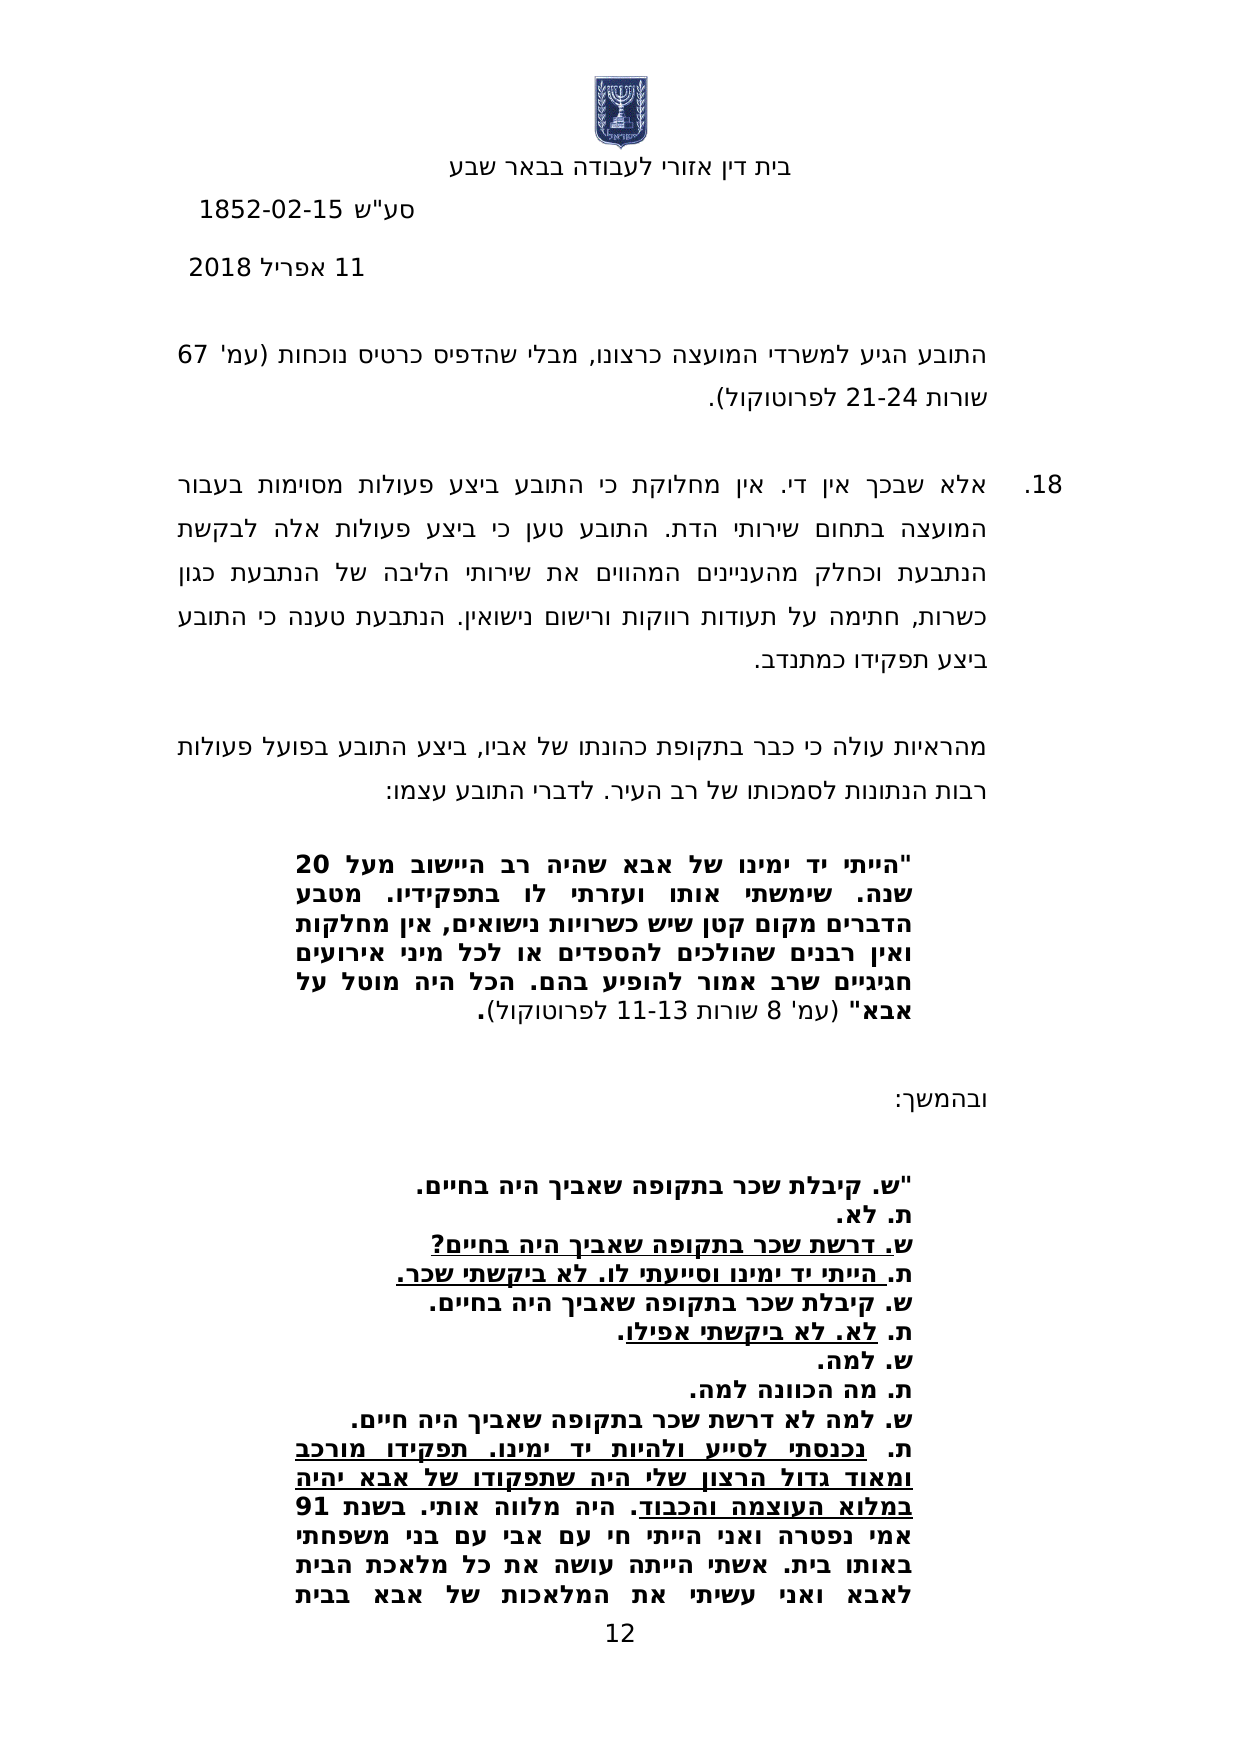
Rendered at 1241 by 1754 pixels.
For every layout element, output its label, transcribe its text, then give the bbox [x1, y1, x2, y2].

text ת. הייתי יד ימינו וסייעתי לו. לא ביקשתי שכר. [295, 1259, 913, 1288]
text ת. מה הכוונה למה. [295, 1376, 913, 1405]
picture [589, 75, 651, 152]
text ובהמשך: [177, 1085, 988, 1114]
text 18. אלא שבכך אין די. אין מחלוקת כי התובע ביצע פעולות מסוימות בעבור המועצה בתחום שירותי הדת. התובע טען כי ביצע פעולות אלה לבקשת הנתבעת וכחלק מהעניינים המהווים את שירותי הליבה של הנתבעת כגון כשרות, חתימה על תעודות רווקות ורישום נישואין. הנתבעת טענה כי התובע ביצע תפקידו כמתנדב. [177, 471, 1063, 675]
text ש. דרשת שכר בתקופה שאביך היה בחיים? [295, 1230, 913, 1259]
text ש. למה לא דרשת שכר בתקופה שאביך היה חיים. [295, 1405, 913, 1434]
text ת. לא. לא ביקשתי אפילו. [295, 1317, 913, 1347]
text ש. למה. [295, 1347, 913, 1376]
text "ש. קיבלת שכר בתקופה שאביך היה בחיים. [295, 1172, 913, 1201]
text ש. קיבלת שכר בתקופה שאביך היה בחיים. [295, 1288, 913, 1317]
text מהראיות עולה כי כבר בתקופת כהונתו של אביו, ביצע התובע בפועל פעולות רבות הנתונות לסמכותו של רב העיר. לדברי התובע עצמו: [177, 732, 988, 805]
text ת. לא. [295, 1201, 913, 1230]
text "הייתי יד ימינו של אבא שהיה רב היישוב מעל 20 שנה. שימשתי אותו ועזרתי לו בתפקידיו. מטבע הדברים מקום קטן שיש כשרויות נישואים, אין מחלקות ואין רבנים שהולכים להספדים או לכל מיני אירועים חגיגיים שרב אמור להופיע בהם. הכל היה מוטל על אבא" (עמ' 8 שורות 11-13 לפרוטוקול). [295, 850, 913, 1025]
